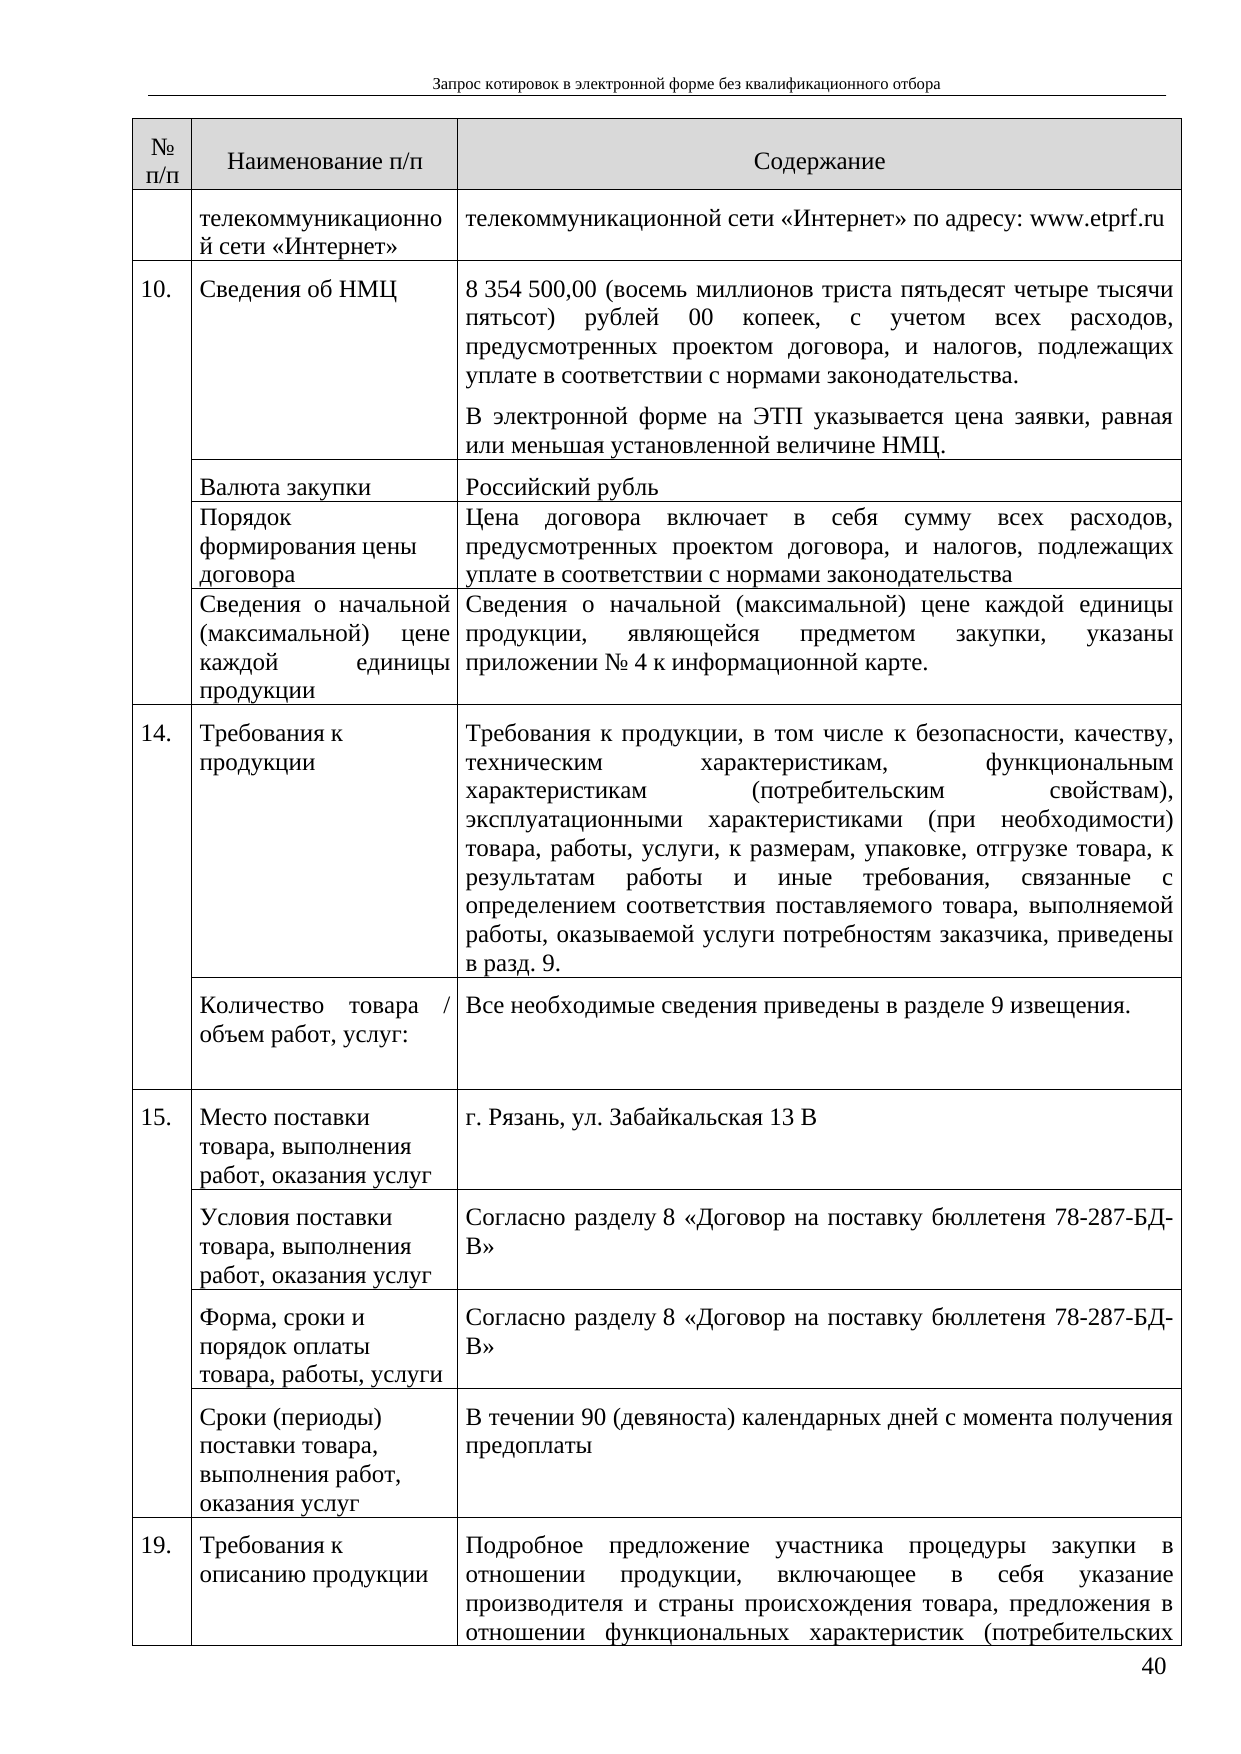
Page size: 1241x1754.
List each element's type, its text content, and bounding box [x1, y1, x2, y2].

table_header № п/п [133, 119, 191, 189]
table_cell [133, 1090, 191, 1517]
table_cell Условия поставки товара, выполнения работ, оказания услуг [192, 1190, 457, 1288]
table_cell [133, 190, 191, 260]
table_cell Требования к описанию продукции [192, 1518, 457, 1645]
table_cell 8 354 500,00 (восемь миллионов триста пятьдесят четыре тысячи пятьсот) рублей 00 копеек, с учетом всех расходов, предусмотренных проектом договора, и налогов, подлежащих уплате в соответствии с нормами законодательства. В электронной форме на ЭТП указывается цена заявки, равная или меньшая установленной величине НМЦ. [458, 261, 1181, 459]
table_cell [133, 261, 191, 704]
table_cell [133, 705, 191, 1089]
table_cell Сведения об НМЦ [192, 261, 457, 459]
table_cell Все необходимые сведения приведены в разделе 9 извещения. [458, 978, 1181, 1089]
table_cell Требования к продукции, в том числе к безопасности, качеству, техническим характеристикам, функциональным характеристикам (потребительским свойствам), эксплуатационными характеристиками (при необходимости) товара, работы, услуги, к размерам, упаковке, отгрузке товара, к результатам работы и иные требования, связанные с определением соответствия поставляемого товара, выполняемой работы, оказываемой услуги потребностям заказчика, приведены в разд. 9. [458, 705, 1181, 977]
table_cell Согласно разделу 8 «Договор на поставку бюллетеня 78-287-БД-В» [458, 1290, 1181, 1388]
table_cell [192, 190, 457, 260]
table_cell [133, 1518, 191, 1645]
table_cell Порядок формирования цены договора [192, 502, 457, 588]
table_cell Согласно разделу 8 «Договор на поставку бюллетеня 78-287-БД-В» [458, 1190, 1181, 1288]
table_cell Российский рубль [458, 460, 1181, 501]
table_cell Сведения о начальной (максимальной) цене каждой единицы продукции, являющейся предметом закупки, указаны приложении № 4 к информационной карте. [458, 589, 1181, 704]
table_cell Сроки (периоды) поставки товара, выполнения работ, оказания услуг [192, 1389, 457, 1517]
table_cell Место поставки товара, выполнения работ, оказания услуг [192, 1090, 457, 1189]
table_cell Форма, сроки и порядок оплаты товара, работы, услуги [192, 1290, 457, 1388]
table_cell Сведения о начальной (максимальной) цене каждой единицы продукции [192, 589, 457, 704]
table_cell Количество товара / объем работ, услуг: [192, 978, 457, 1089]
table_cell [458, 190, 1181, 260]
table_cell Цена договора включает в себя сумму всех расходов, предусмотренных проектом договора, и налогов, подлежащих уплате в соответствии с нормами законодательства [458, 502, 1181, 588]
table_header Наименование п/п [192, 119, 457, 189]
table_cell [458, 1518, 1181, 1645]
table_cell В течении 90 (девяноста) календарных дней с момента получения предоплаты [458, 1389, 1181, 1517]
table_cell г. Рязань, ул. Забайкальская 13 В [458, 1090, 1181, 1189]
table_cell Валюта закупки [192, 460, 457, 501]
table_header Содержание [458, 119, 1181, 189]
table_cell Требования к продукции [192, 705, 457, 977]
